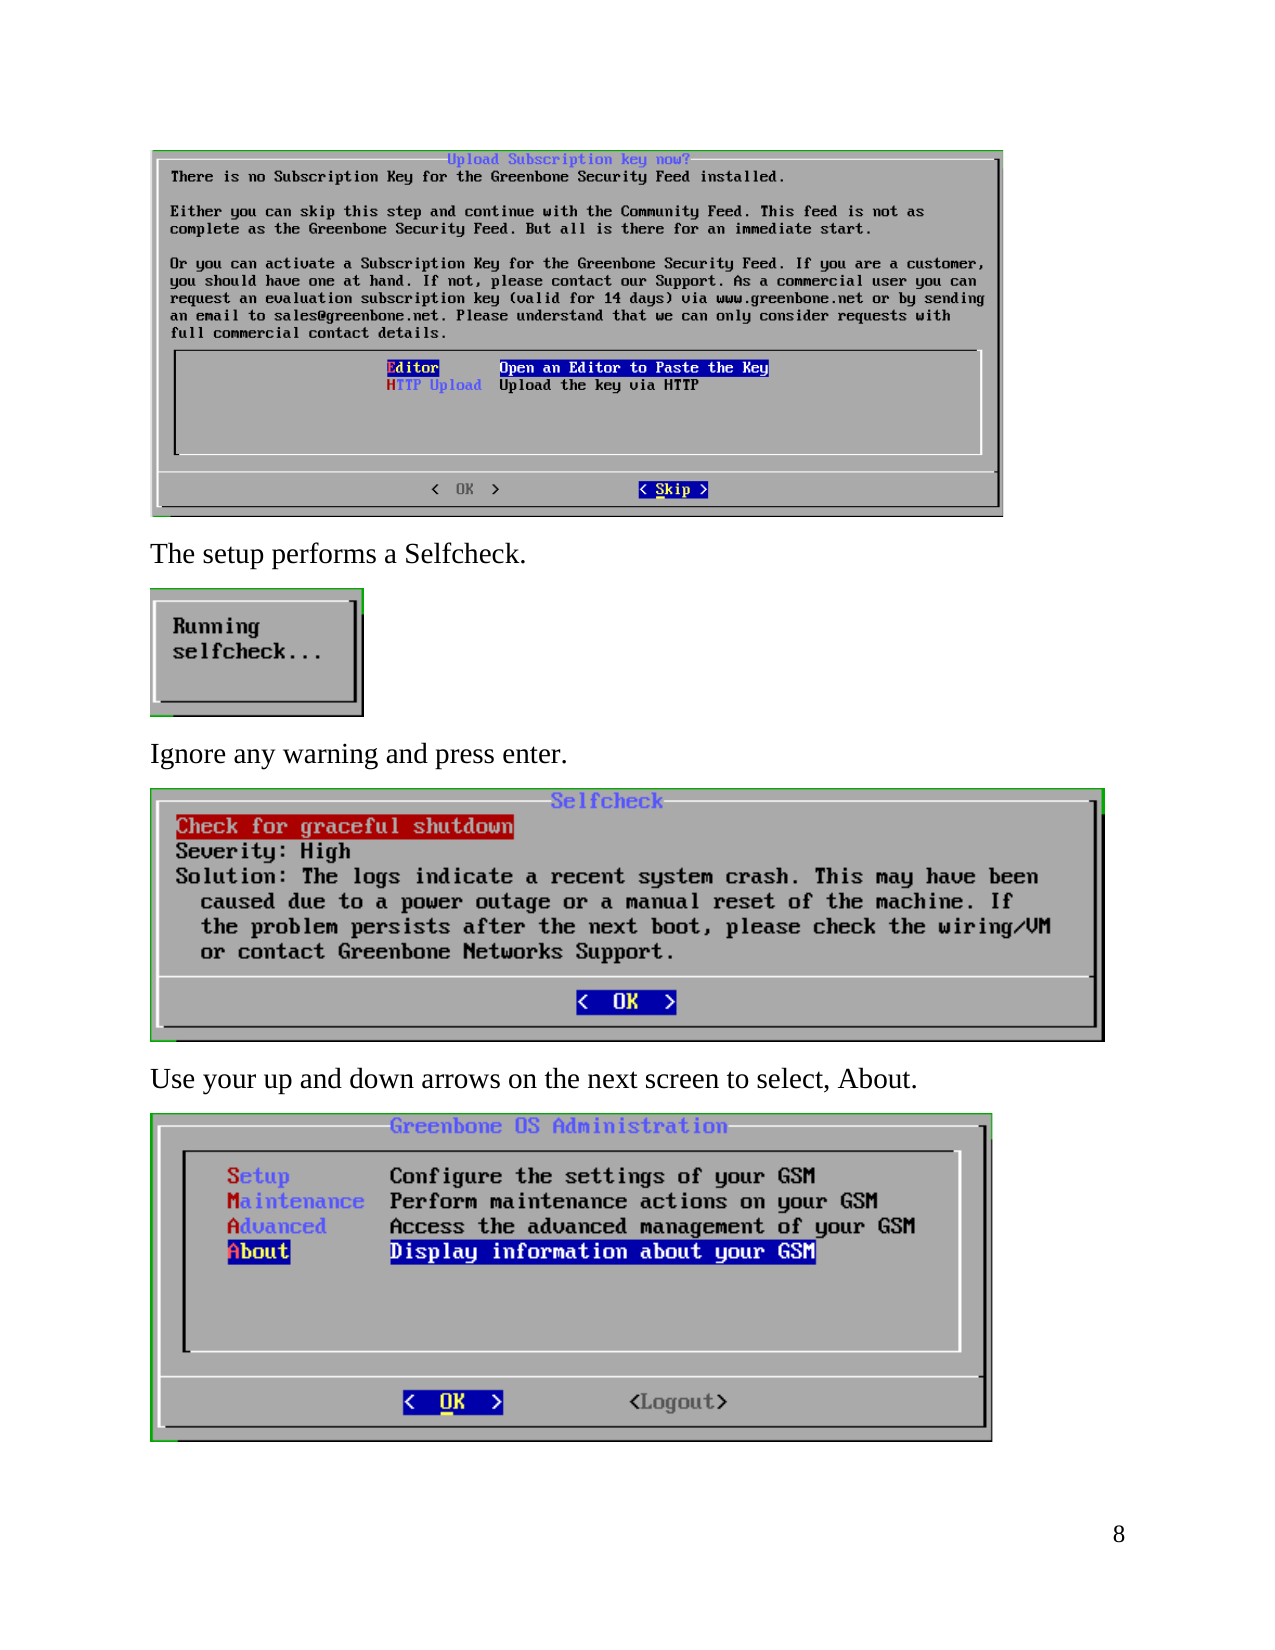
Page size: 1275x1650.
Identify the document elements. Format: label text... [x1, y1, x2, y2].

picture [150, 788, 1105, 1042]
picture [150, 150, 1004, 517]
picture [150, 588, 364, 717]
text Ignore any warning and press enter. [150, 736, 1125, 769]
text The setup performs a Selfcheck. [150, 536, 1125, 569]
picture [150, 1113, 993, 1442]
text Use your up and down arrows on the next screen to select, About. [150, 1061, 1125, 1094]
